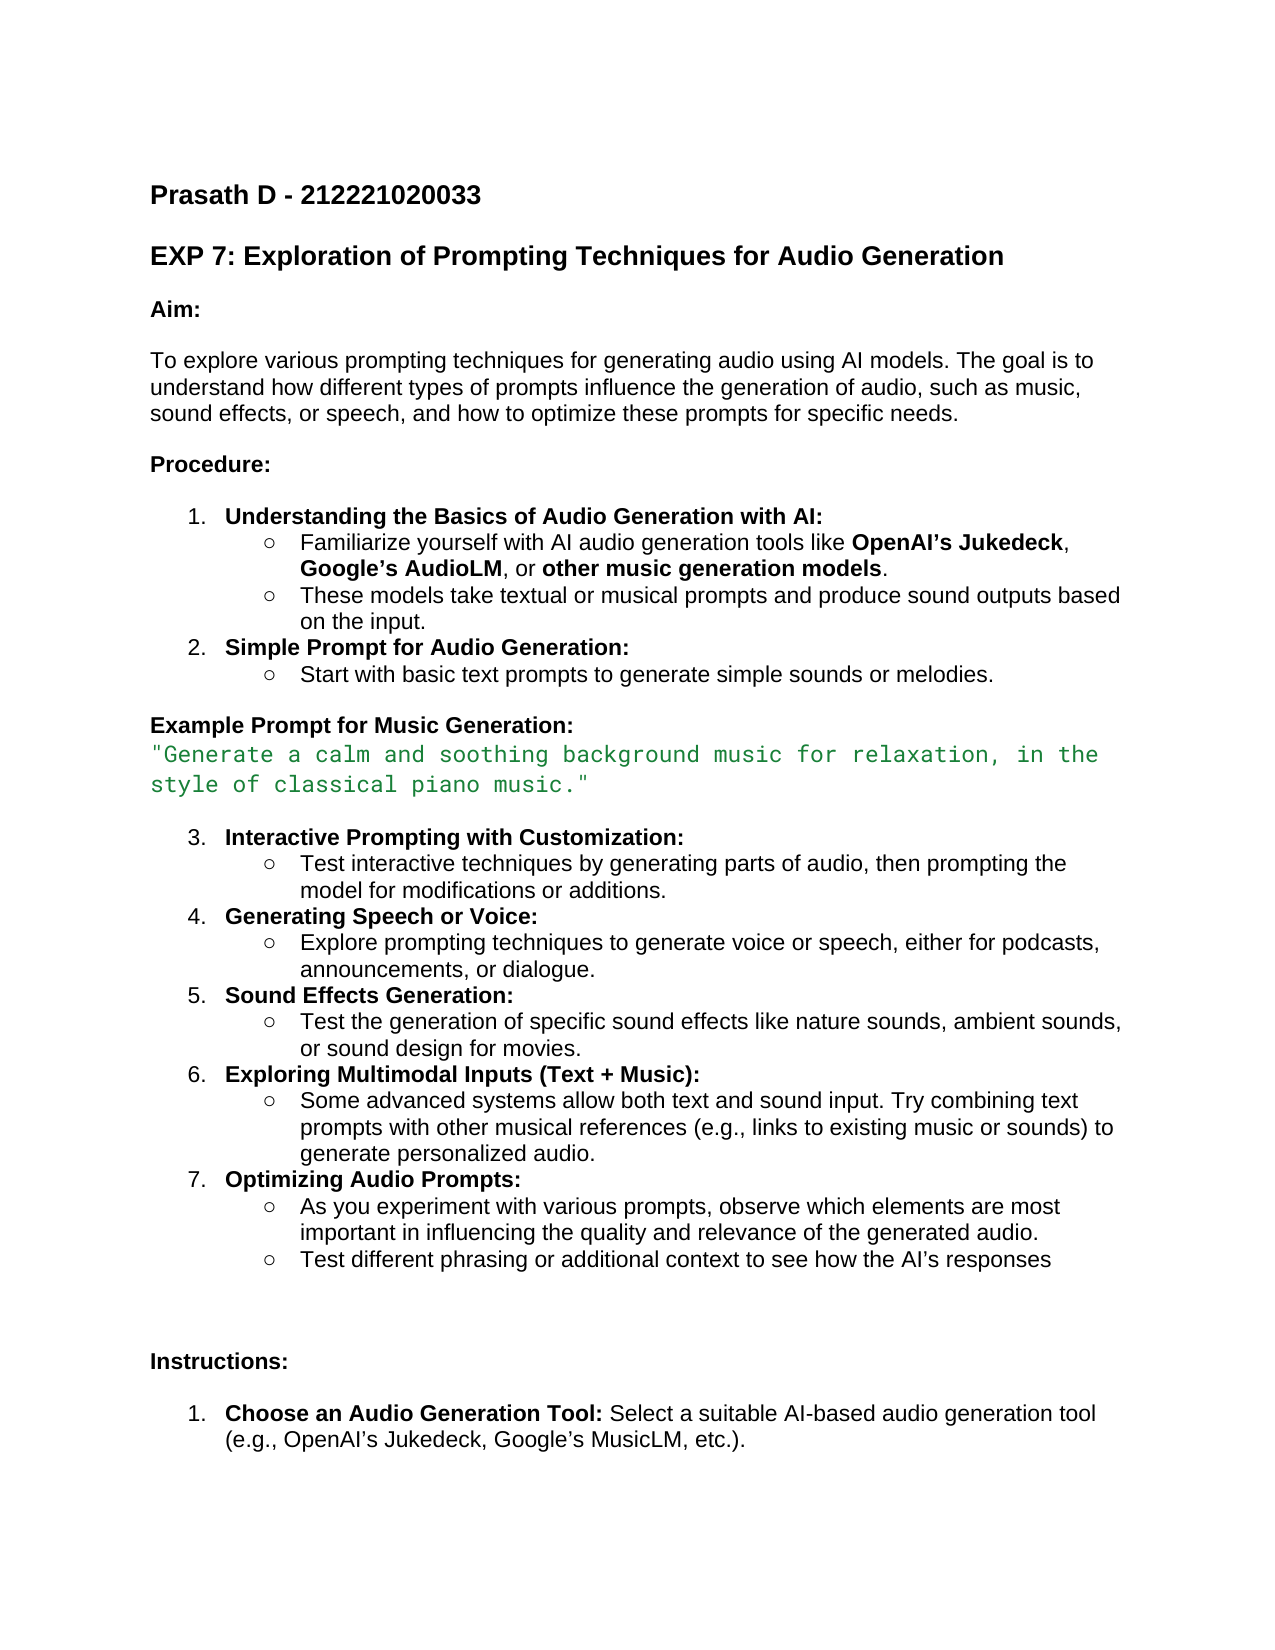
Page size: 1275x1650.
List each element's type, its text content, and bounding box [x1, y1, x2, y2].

list Generating Speech or Voice: [187, 903, 1125, 929]
subtitle Prasath D - 212221020033 [150, 179, 1125, 210]
list As you experiment with various prompts, observe which elements are most important in influencing the quality and relevance of the generated audio. [262, 1193, 1125, 1246]
list Test interactive techniques by generating parts of audio, then prompting the model for modifications or additions. [262, 850, 1125, 903]
text To explore various prompting techniques for generating audio using AI models. The goal is to understand how different types of prompts influence the generation of audio, such as music, sound effects, or speech, and how to optimize these prompts for specific needs. [150, 347, 1125, 426]
list Understanding the Basics of Audio Generation with AI: [187, 503, 1125, 529]
list Test different phrasing or additional context to see how the AI’s responses [262, 1246, 1125, 1272]
text Example Prompt for Music Generation: "Generate a calm and soothing background music for relaxation, in the style of classical piano music." [150, 712, 1125, 799]
list These models take textual or musical prompts and produce sound outputs based on the input. [262, 582, 1125, 634]
list Interactive Prompting with Customization: [187, 824, 1125, 850]
list Familiarize yourself with AI audio generation tools like OpenAI’s Jukedeck, Google’s AudioLM, or other music generation models. [262, 529, 1125, 582]
list Explore prompting techniques to generate voice or speech, either for podcasts, announcements, or dialogue. [262, 929, 1125, 982]
subtitle Instructions: [150, 1348, 1125, 1374]
list Test the generation of specific sound effects like nature sounds, ambient sounds, or sound design for movies. [262, 1008, 1125, 1061]
list Exploring Multimodal Inputs (Text + Music): [187, 1061, 1125, 1087]
list Start with basic text prompts to generate simple sounds or melodies. [262, 661, 1125, 687]
list Simple Prompt for Audio Generation: [187, 634, 1125, 661]
subtitle Procedure: [150, 451, 1125, 478]
list Some advanced systems allow both text and sound input. Try combining text prompts with other musical references (e.g., links to existing music or sounds) to generate personalized audio. [262, 1087, 1125, 1166]
subtitle Aim: [150, 296, 1125, 322]
subtitle EXP 7: Exploration of Prompting Techniques for Audio Generation [150, 239, 1125, 271]
list Sound Effects Generation: [187, 982, 1125, 1008]
list Choose an Audio Generation Tool: Select a suitable AI-based audio generation tool (e.g., OpenAI’s Jukedeck, Google’s MusicLM, etc.). [187, 1399, 1125, 1452]
list Optimizing Audio Prompts: [187, 1166, 1125, 1193]
